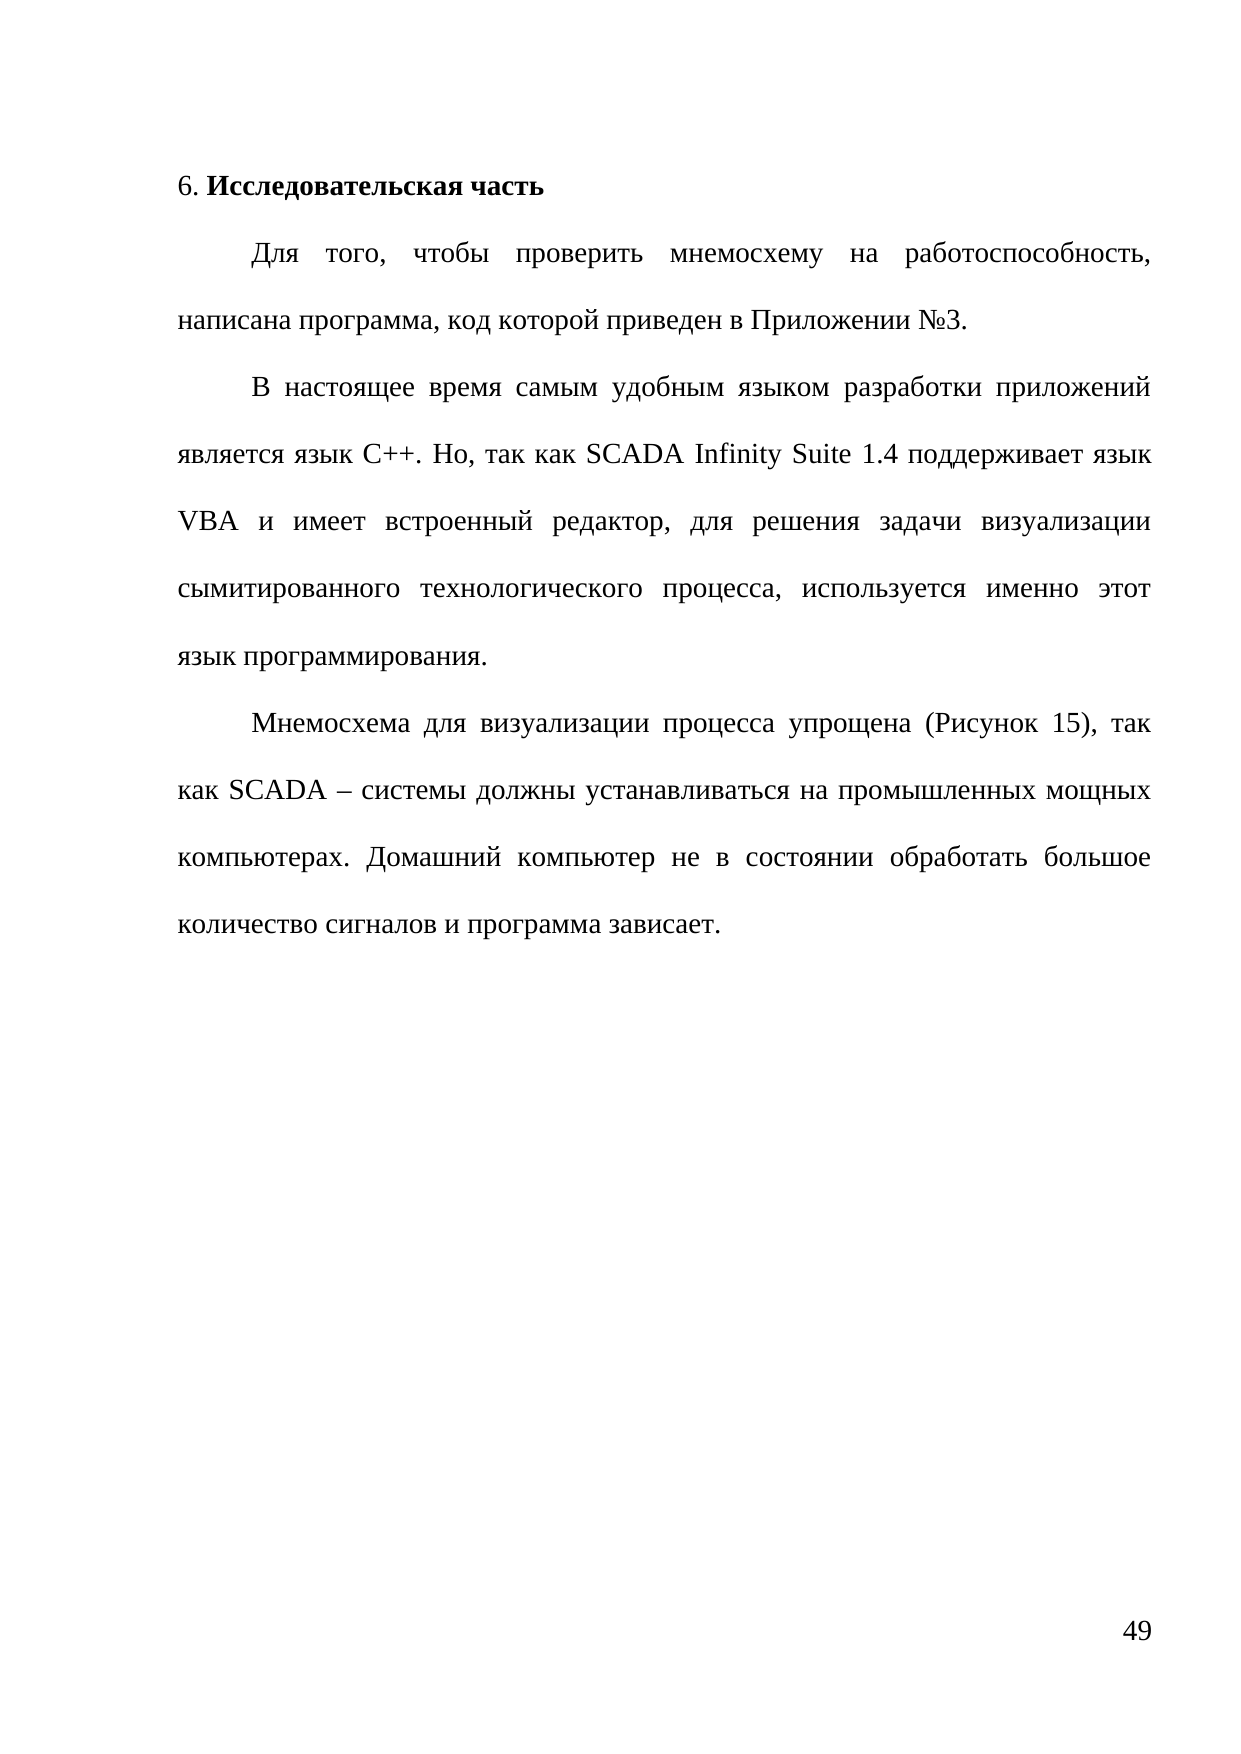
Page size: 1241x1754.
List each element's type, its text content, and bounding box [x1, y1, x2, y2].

text Мнемосхема для визуализации процесса упрощена (Рисунок 15), так как SCADA – системы должны устанавливаться на промышленных мощных компьютерах. Домашний компьютер не в состоянии обработать большое количество сигналов и программа зависает. [177, 705, 1152, 939]
text Для того, чтобы проверить мнемосхему на работоспособность, написана программа, код которой приведен в Приложении №3. [177, 235, 1152, 336]
text В настоящее время самым удобным языком разработки приложений является язык С++. Но, так как SCADA Infinity Suite 1.4 поддерживает язык VBA и имеет встроенный редактор, для решения задачи визуализации сымитированного технологического процесса, используется именно этот язык программирования. [177, 369, 1152, 671]
subtitle 6. Исследовательская часть [177, 168, 1152, 202]
